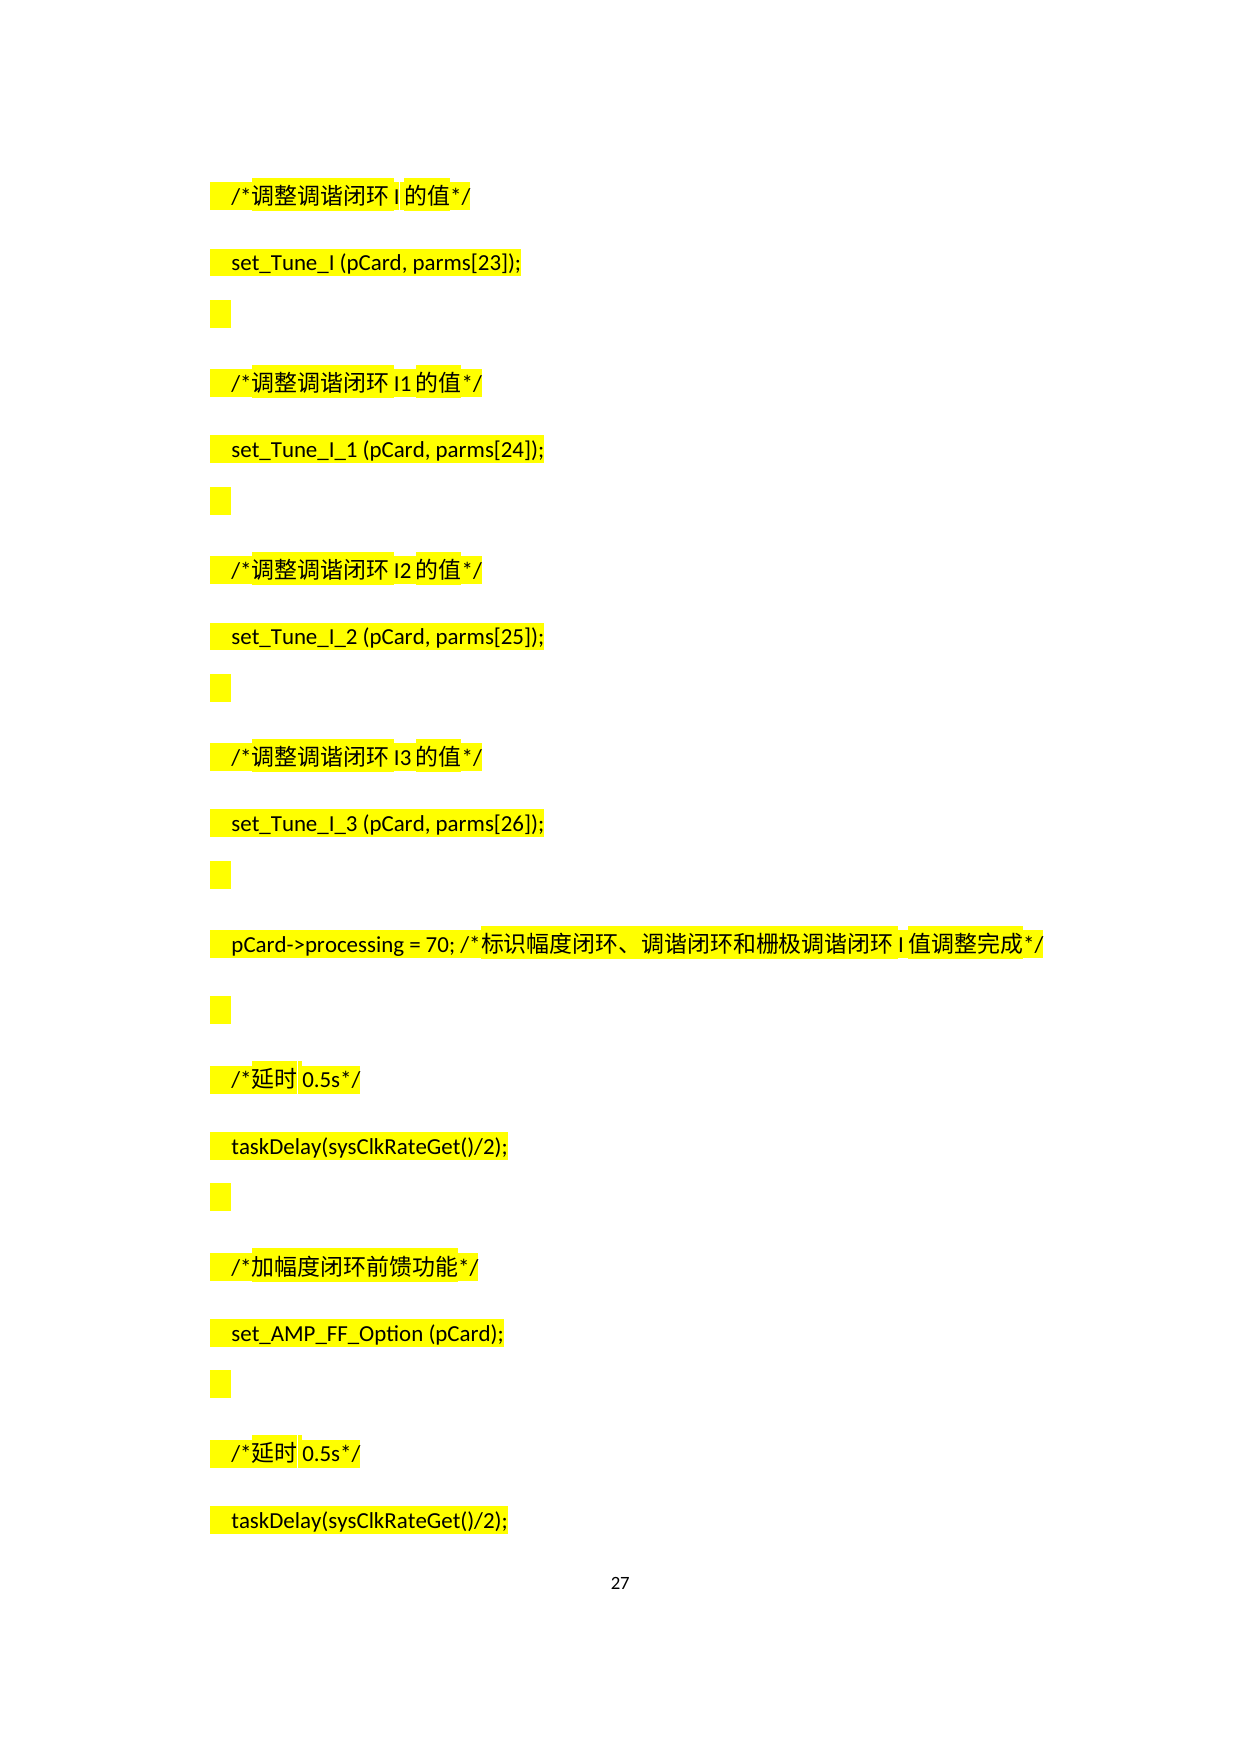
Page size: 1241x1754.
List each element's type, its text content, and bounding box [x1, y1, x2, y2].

text taskDelay(sysClkRateGet()/2); [210, 1130, 1053, 1162]
text taskDelay(sysClkRateGet()/2); [210, 1504, 1053, 1536]
text /*调整调谐闭环I的值*/ [210, 162, 1053, 227]
text set_AMP_FF_Option (pCard); [210, 1317, 1053, 1349]
text set_Tune_I_2 (pCard, parms[25]); [210, 620, 1053, 653]
text set_Tune_I (pCard, parms[23]); [210, 246, 1053, 279]
text /*延时0.5s*/ [210, 1419, 1053, 1484]
text /*调整调谐闭环I3的值*/ [210, 723, 1053, 788]
text /*调整调谐闭环I1的值*/ [210, 349, 1053, 414]
text set_Tune_I_3 (pCard, parms[26]); [210, 807, 1053, 840]
text /*延时0.5s*/ [210, 1046, 1053, 1111]
text /*加幅度闭环前馈功能*/ [210, 1232, 1053, 1297]
text pCard->processing = 70; /*标识幅度闭环、调谐闭环和栅极调谐闭环I值调整完成*/ [210, 910, 1053, 975]
text set_Tune_I_1 (pCard, parms[24]); [210, 433, 1053, 466]
text /*调整调谐闭环I2的值*/ [210, 536, 1053, 601]
